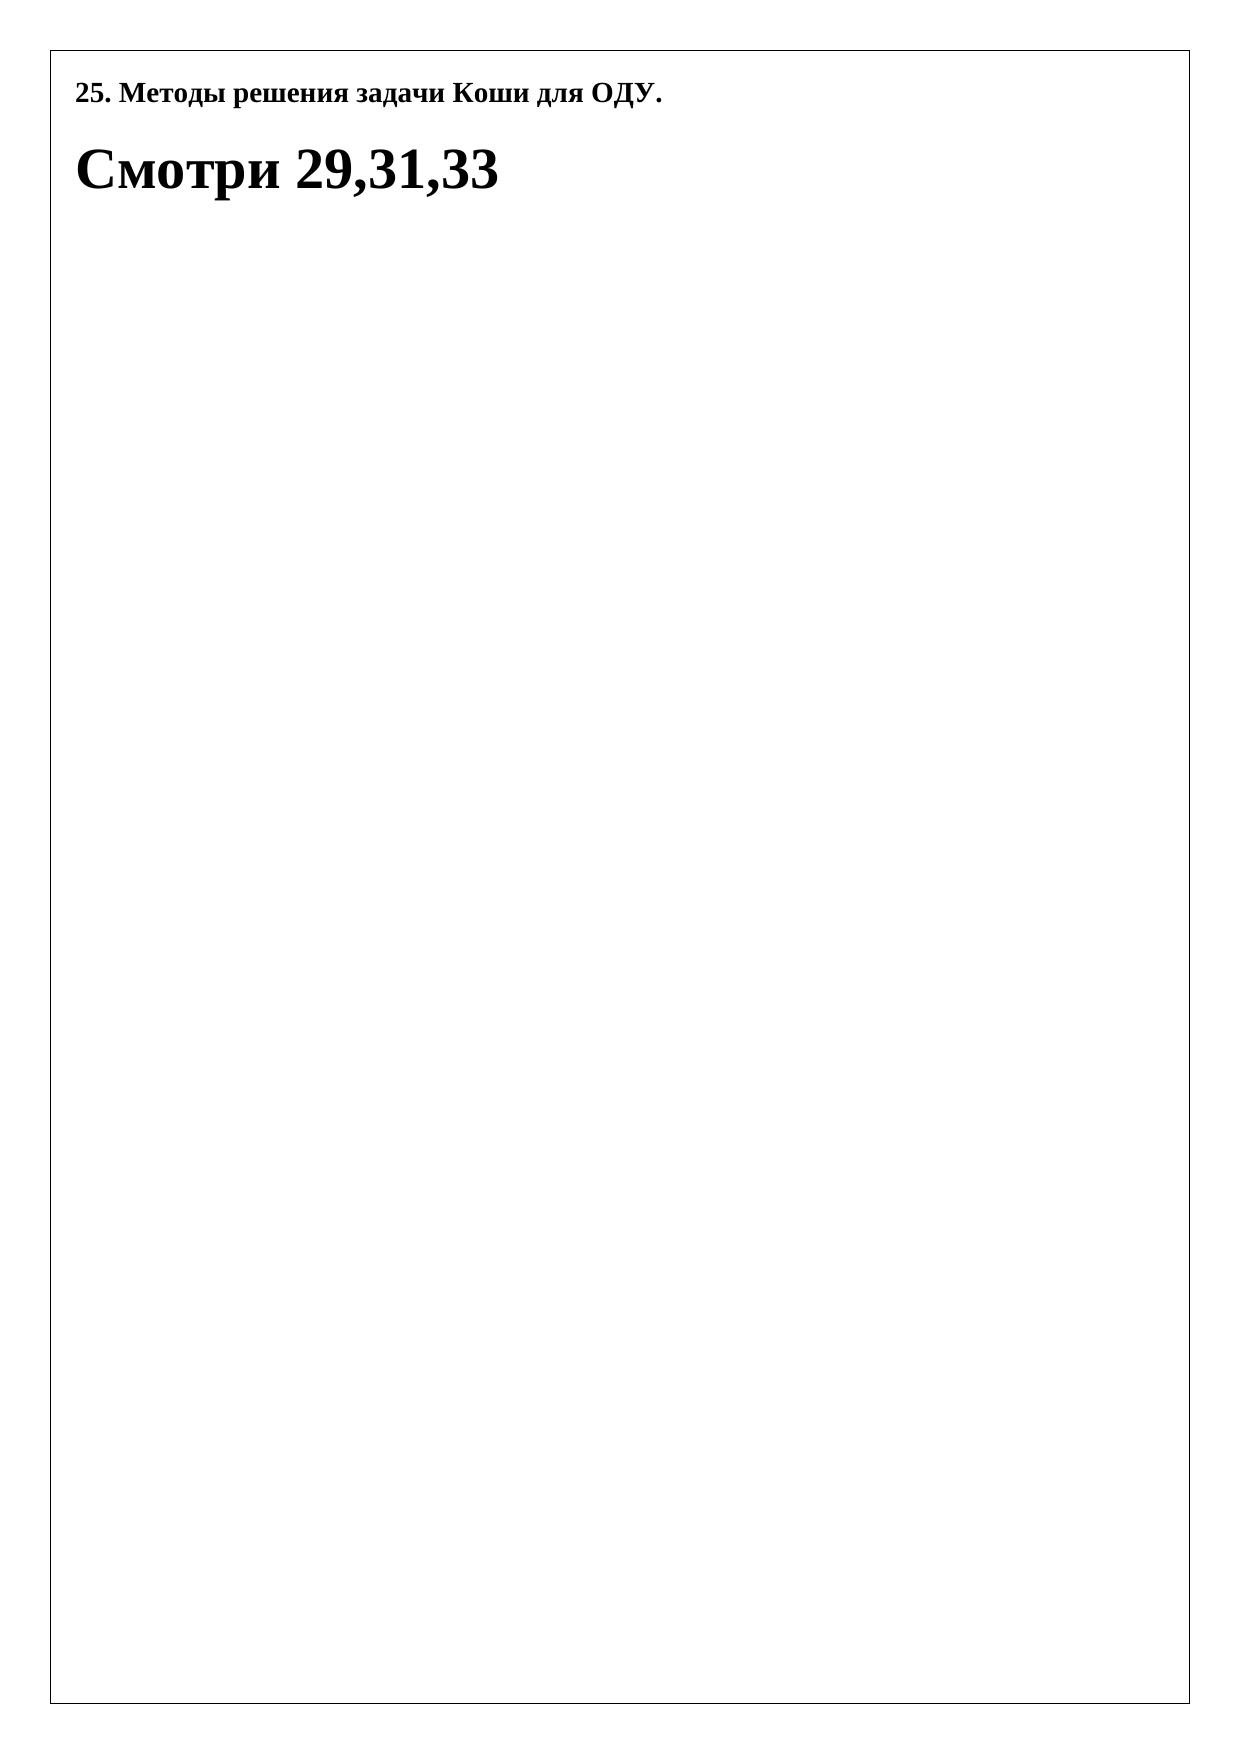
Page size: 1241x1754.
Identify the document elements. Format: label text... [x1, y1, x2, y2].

text Смотри 29,31,33 [75, 134, 1165, 201]
text 25. Методы решения задачи Коши для ОДУ. [75, 75, 1165, 108]
